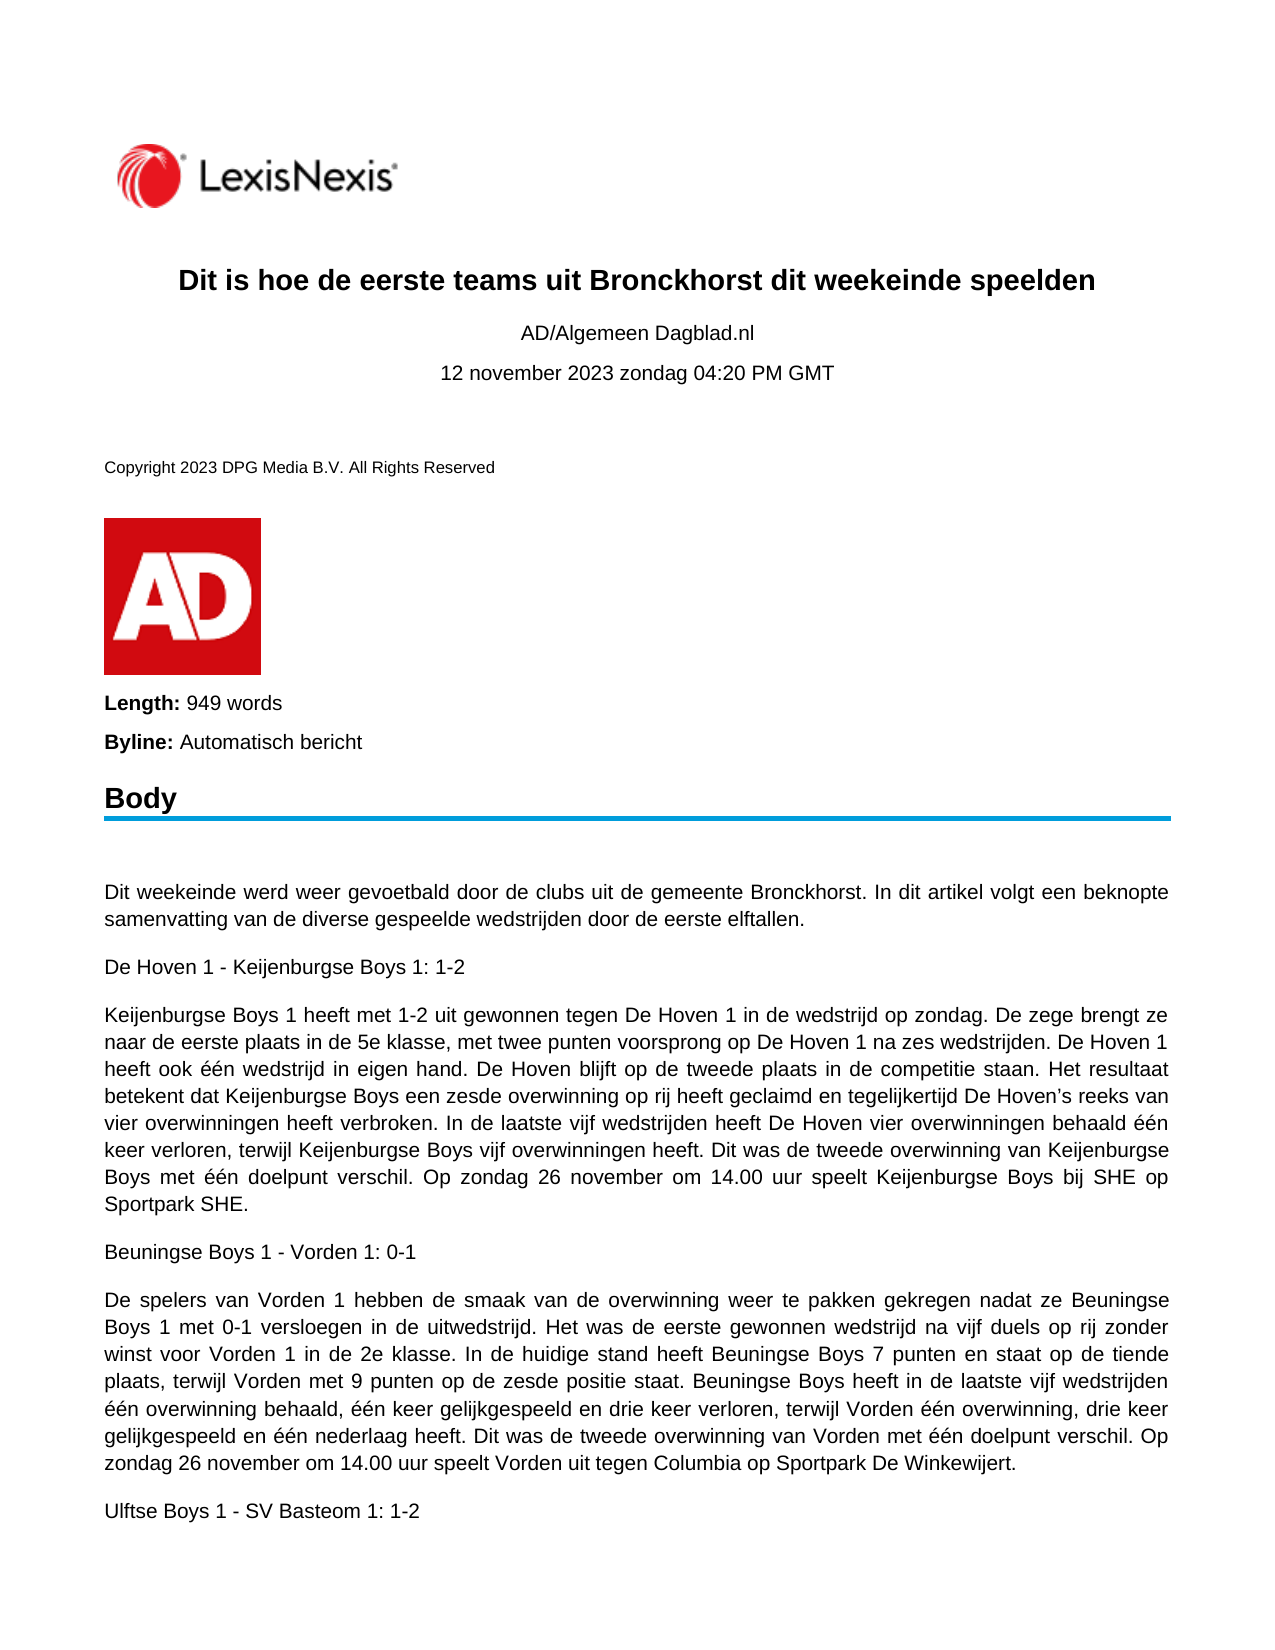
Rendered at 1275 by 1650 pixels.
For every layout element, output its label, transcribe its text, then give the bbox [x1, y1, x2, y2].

text De Hoven 1 - Keijenburgse Boys 1: 1-2 [104, 952, 1171, 979]
text Byline: Automatisch bericht [104, 727, 1171, 754]
text Beuningse Boys 1 - Vorden 1: 0-1 [104, 1237, 1171, 1264]
text Body [104, 779, 1171, 814]
text Length: 949 words [104, 687, 1171, 714]
text AD/Algemeen Dagblad.nl [104, 318, 1171, 345]
picture [104, 144, 412, 208]
text Dit weekeinde werd weer gevoetbald door de clubs uit de gemeente Bronckhorst. In dit artikel volgt een beknopte samenvatting van de diverse gespeelde wedstrijden door de eerste elftallen. [104, 877, 1171, 931]
text Ulftse Boys 1 - SV Basteom 1: 1-2 [104, 1495, 1171, 1522]
text Keijenburgse Boys 1 heeft met 1-2 uit gewonnen tegen De Hoven 1 in de wedstrijd op zondag. De zege brengt ze naar de eerste plaats in de 5e klasse, met twee punten voorsprong op De Hoven 1 na zes wedstrijden. De Hoven 1 heeft ook één wedstrijd in eigen hand. De Hoven blijft op de tweede plaats in de competitie staan. Het resultaat betekent dat Keijenburgse Boys een zesde overwinning op rij heeft geclaimd en tegelijkertijd De Hoven’s reeks van vier overwinningen heeft verbroken. In de laatste vijf wedstrijden heeft De Hoven vier overwinningen behaald één keer verloren, terwijl Keijenburgse Boys vijf overwinningen heeft. Dit was de tweede overwinning van Keijenburgse Boys met één doelpunt verschil. Op zondag 26 november om 14.00 uur speelt Keijenburgse Boys bij SHE op Sportpark SHE. [104, 999, 1171, 1216]
text De spelers van Vorden 1 hebben de smaak van de overwinning weer te pakken gekregen nadat ze Beuningse Boys 1 met 0-1 versloegen in de uitwedstrijd. Het was de eerste gewonnen wedstrijd na vijf duels op rij zonder winst voor Vorden 1 in de 2e klasse. In de huidige stand heeft Beuningse Boys 7 punten en staat op de tiende plaats, terwijl Vorden met 9 punten op de zesde positie staat. Beuningse Boys heeft in de laatste vijf wedstrijden één overwinning behaald, één keer gelijkgespeeld en drie keer verloren, terwijl Vorden één overwinning, drie keer gelijkgespeeld en één nederlaag heeft. Dit was de tweede overwinning van Vorden met één doelpunt verschil. Op zondag 26 november om 14.00 uur speelt Vorden uit tegen Columbia op Sportpark De Winkewijert. [104, 1285, 1171, 1474]
picture [104, 518, 261, 675]
text Copyright 2023 DPG Media B.V. All Rights Reserved [104, 426, 1171, 477]
subtitle Dit is hoe de eerste teams uit Bronckhorst dit weekeinde speelden [104, 261, 1171, 297]
text 12 november 2023 zondag 04:20 PM GMT [104, 357, 1171, 384]
